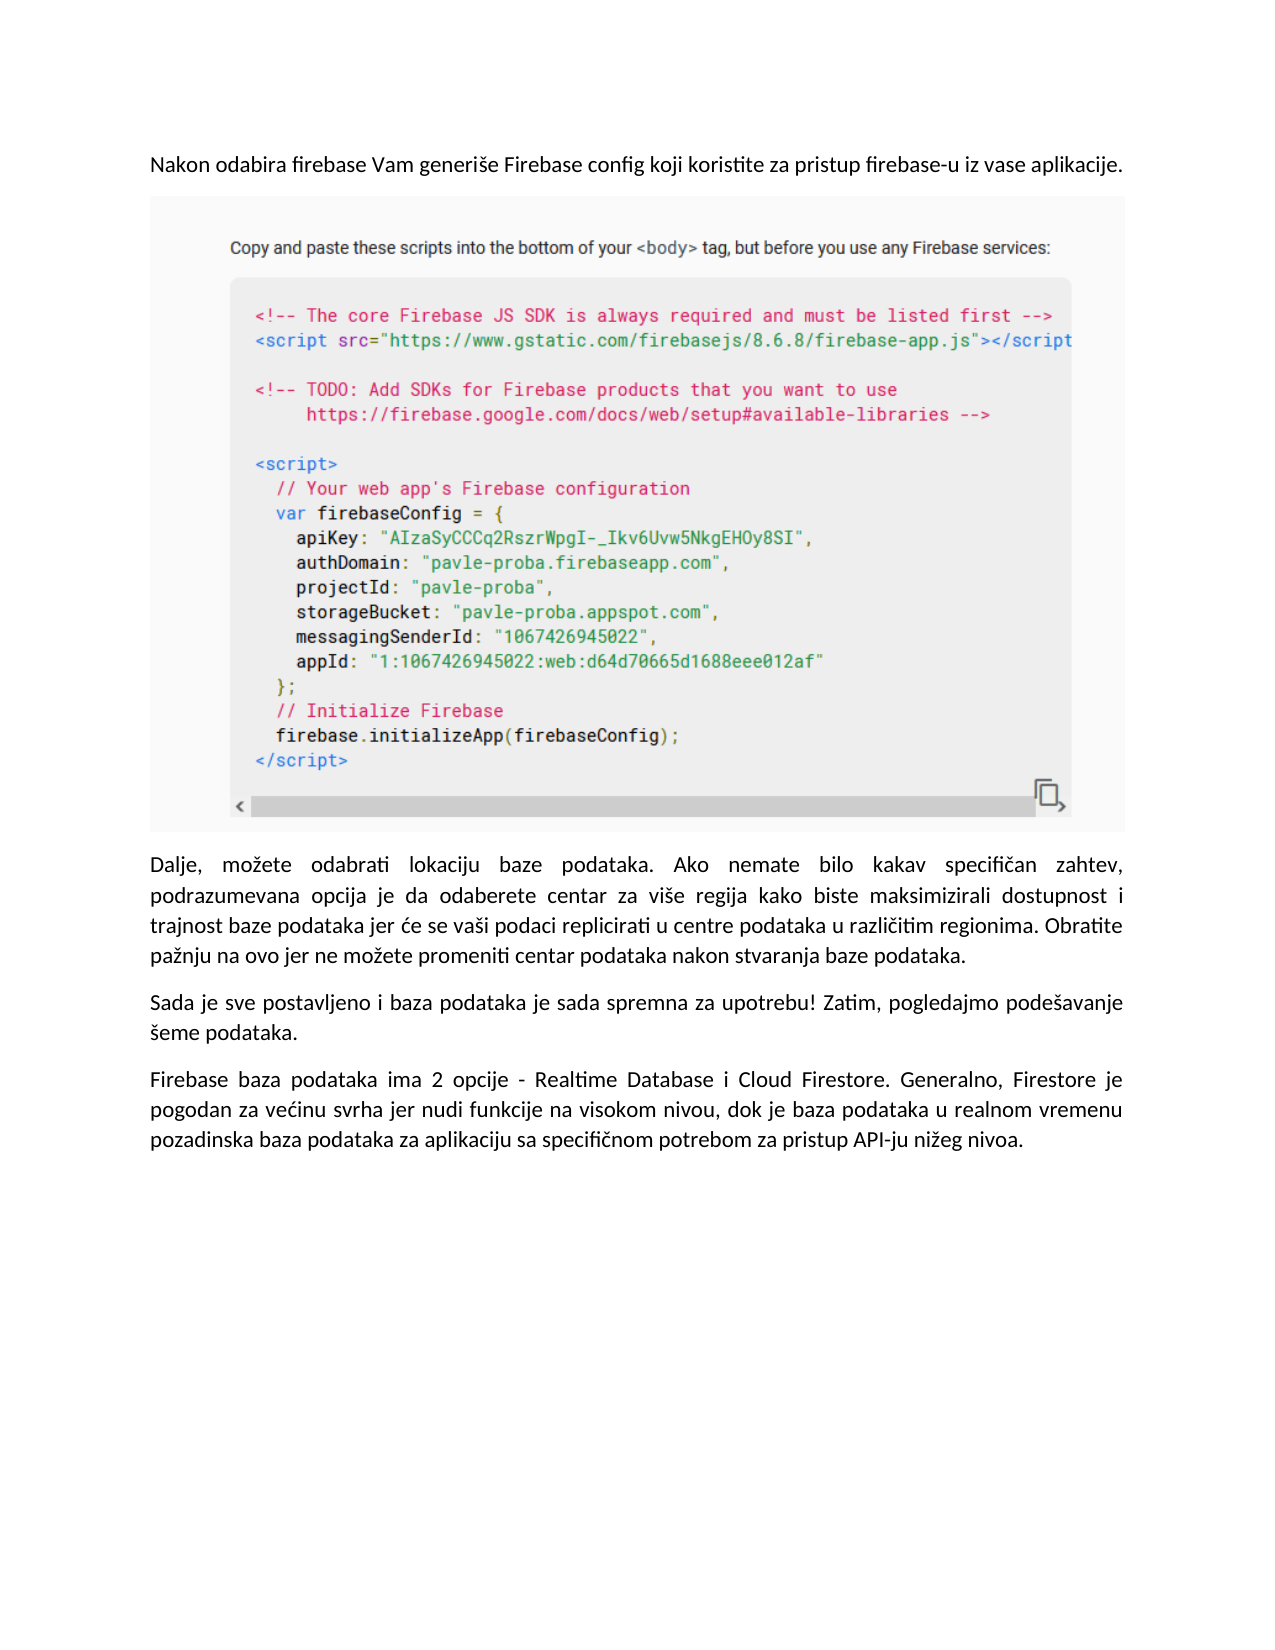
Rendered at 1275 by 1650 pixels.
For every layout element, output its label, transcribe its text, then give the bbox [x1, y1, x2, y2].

text Firebase baza podataka ima 2 opcije - Realtime Database i Cloud Firestore. Generalno, Firestore je pogodan za većinu svrha jer nudi funkcije na visokom nivou, dok je baza podataka u realnom vremenu pozadinska baza podataka za aplikaciju sa specifičnom potrebom za pristup API-ju nižeg nivoa. [150, 1065, 1125, 1153]
picture [150, 196, 1125, 832]
text Dalje, možete odabrati lokaciju baze podataka. Ako nemate bilo kakav specifičan zahtev, podrazumevana opcija je da odaberete centar za više regija kako biste maksimizirali dostupnost i trajnost baze podataka jer će se vaši podaci replicirati u centre podataka u različitim regionima. Obratite pažnju na ovo jer ne možete promeniti centar podataka nakon stvaranja baze podataka. [150, 851, 1125, 969]
text Nakon odabira firebase Vam generiše Firebase config koji koristite za pristup firebase-u iz vase aplikacije. [150, 150, 1125, 178]
text Sada je sve postavljeno i baza podataka je sada spremna za upotrebu! Zatim, pogledajmo podešavanje šeme podataka. [150, 988, 1125, 1046]
